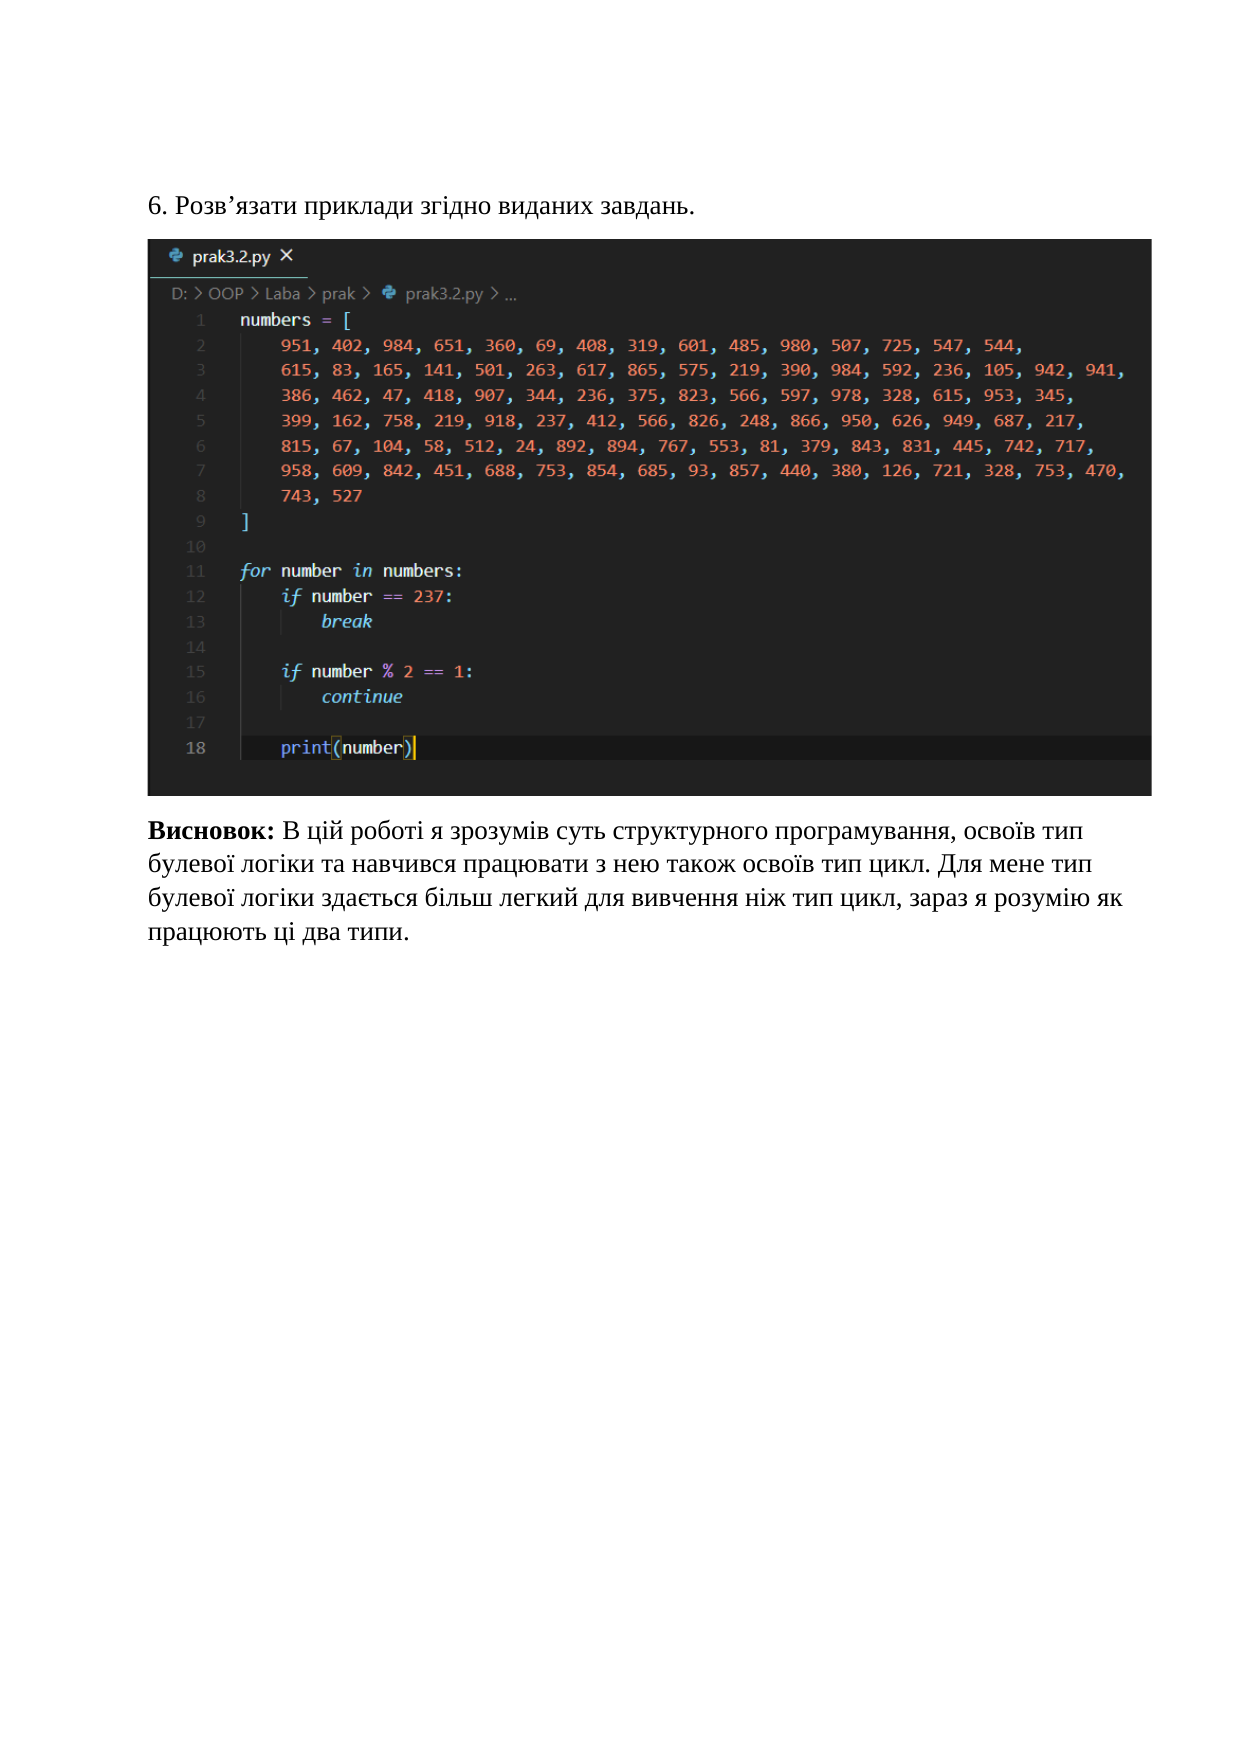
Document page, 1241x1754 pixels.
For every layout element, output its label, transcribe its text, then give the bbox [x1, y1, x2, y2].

picture [147, 239, 1152, 796]
text Висновок: В цій роботі я зрозумів суть структурного програмування, освоїв тип булевої логіки та навчився працювати з нею також освоїв тип цикл. Для мене тип булевої логіки здається більш легкий для вивчення ніж тип цикл, зараз я розумію як працюють ці два типи. [148, 814, 1152, 946]
text 6. Розв’язати приклади згідно виданих завдань. [148, 189, 1152, 220]
